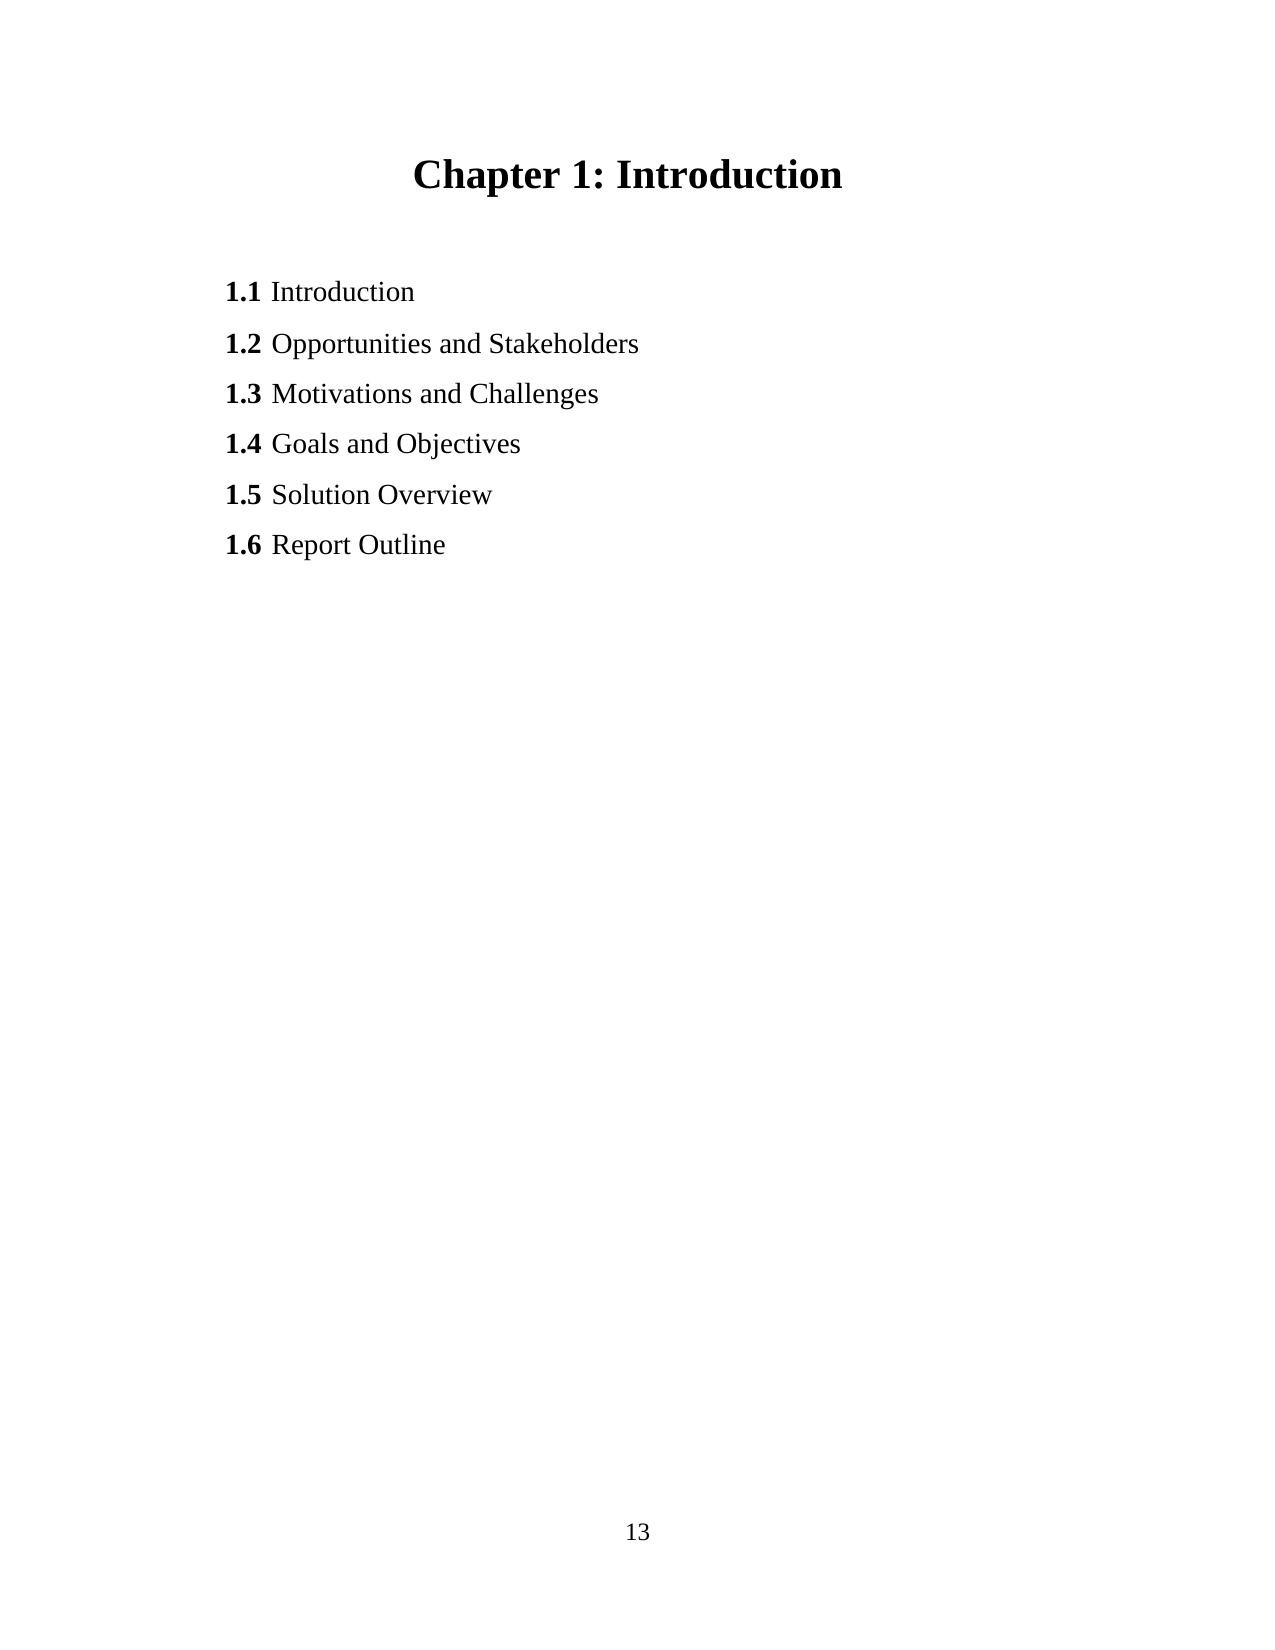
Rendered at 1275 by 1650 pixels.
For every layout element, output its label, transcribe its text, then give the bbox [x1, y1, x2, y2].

list Motivations and Challenges [225, 376, 1087, 410]
list Introduction [225, 274, 1087, 308]
list Report Outline [225, 527, 1087, 561]
list Goals and Objectives [225, 427, 1087, 460]
list Opportunities and Stakeholders [225, 326, 1087, 359]
list Solution Overview [225, 477, 1087, 510]
text Chapter 1: Introduction [412, 150, 1087, 198]
